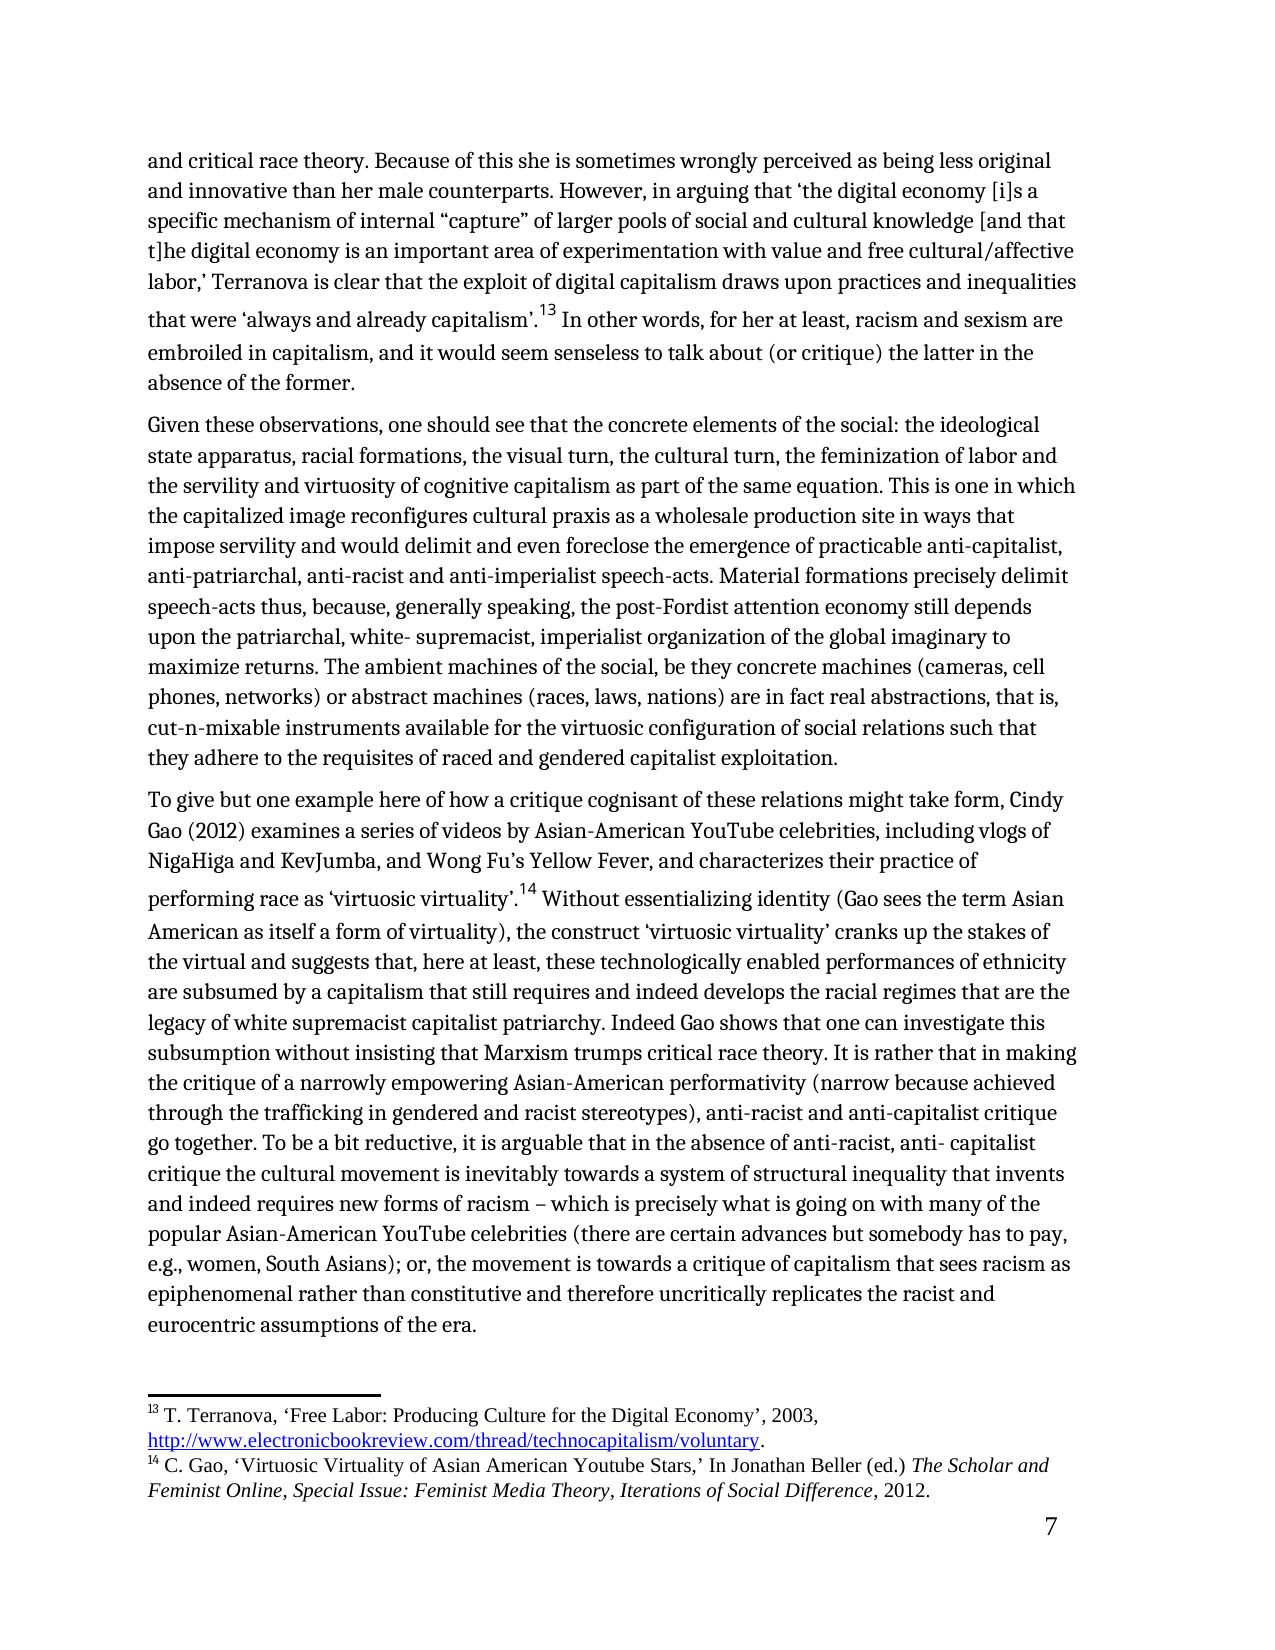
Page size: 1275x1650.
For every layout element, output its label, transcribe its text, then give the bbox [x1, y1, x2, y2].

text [148, 148, 1078, 396]
text To give but one example here of how a critique cognisant of these relations might take form, Cindy Gao (2012) examines a series of videos by Asian-American YouTube celebrities, including vlogs of NigaHiga and KevJumba, and Wong Fu’s Yellow Fever, and characterizes their practice of performing race as ‘virtuosic virtuality’. Without essentializing identity (Gao sees the term Asian American as itself a form of virtuality), the construct ‘virtuosic virtuality’ cranks up the stakes of the virtual and suggests that, here at least, these technologically enabled performances of ethnicity are subsumed by a capitalism that still requires and indeed develops the racial regimes that are the legacy of white supremacist capitalist patriarchy. Indeed Gao shows that one can investigate this subsumption without insisting that Marxism trumps critical race theory. It is rather that in making the critique of a narrowly empowering Asian-American performativity (narrow because achieved through the trafficking in gendered and racist stereotypes), anti-racist and anti-capitalist critique go together. To be a bit reductive, it is arguable that in the absence of anti-racist, anti- capitalist critique the cultural movement is inevitably towards a system of structural inequality that invents and indeed requires new forms of racism – which is precisely what is going on with many of the popular Asian-American YouTube celebrities (there are certain advances but somebody has to pay, e.g., women, South Asians); or, the movement is towards a critique of capitalism that sees racism as epiphenomenal rather than constitutive and therefore uncritically replicates the racist and eurocentric assumptions of the era. [148, 787, 1078, 1338]
text Given these observations, one should see that the concrete elements of the social: the ideological state apparatus, racial formations, the visual turn, the cultural turn, the feminization of labor and the servility and virtuosity of cognitive capitalism as part of the same equation. This is one in which the capitalized image reconfigures cultural praxis as a wholesale production site in ways that impose servility and would delimit and even foreclose the emergence of practicable anti-capitalist, anti-patriarchal, anti-racist and anti-imperialist speech-acts. Material formations precisely delimit speech-acts thus, because, generally speaking, the post-Fordist attention economy still depends upon the patriarchal, white- supremacist, imperialist organization of the global imaginary to maximize returns. The ambient machines of the social, be they concrete machines (cameras, cell phones, networks) or abstract machines (races, laws, nations) are in fact real abstractions, that is, cut-n-mixable instruments available for the virtuosic configuration of social relations such that they adhere to the requisites of raced and gendered capitalist exploitation. [148, 412, 1078, 771]
